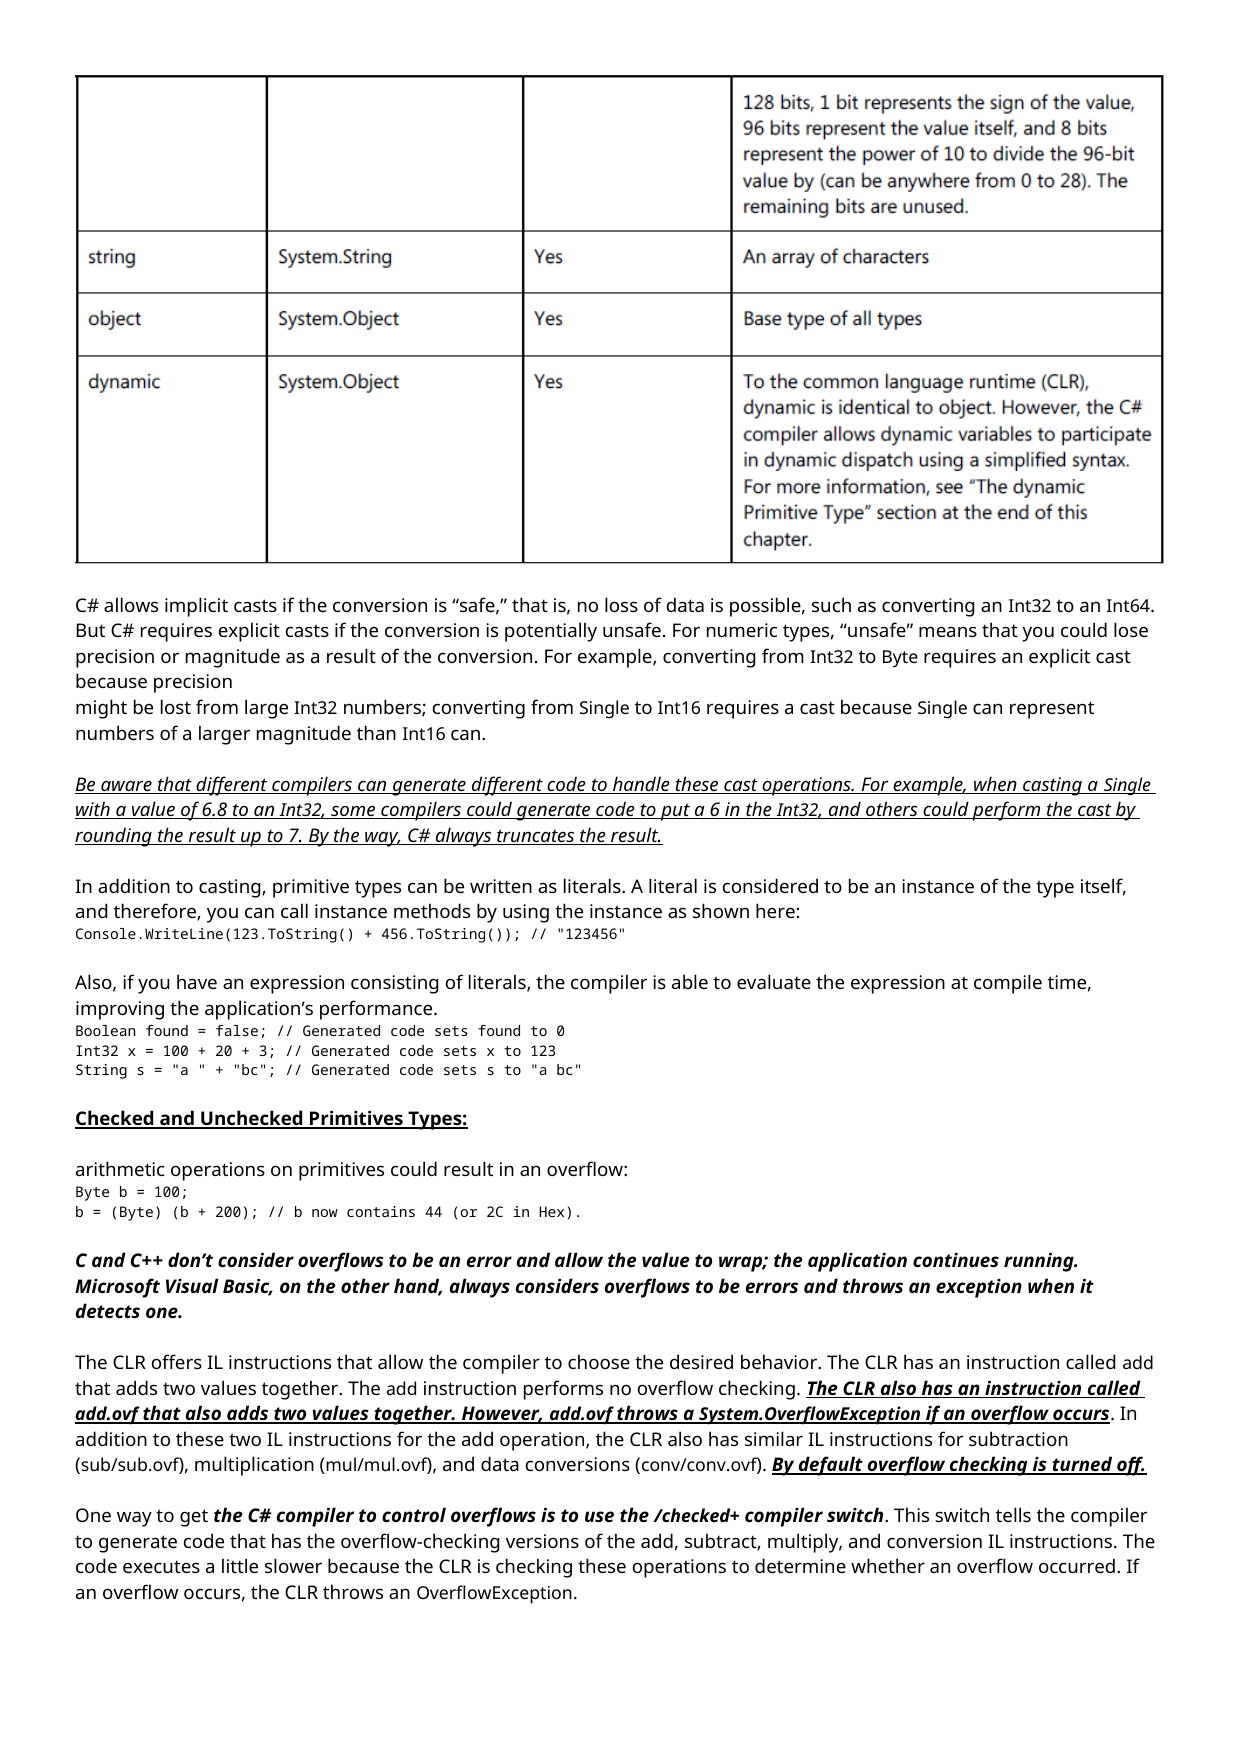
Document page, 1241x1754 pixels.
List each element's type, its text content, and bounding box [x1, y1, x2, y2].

text One way to get the C# compiler to control overflows is to use the /checked+ compiler switch. This switch tells the compiler to generate code that has the overflow-checking versions of the add, subtract, multiply, and conversion IL instructions. The code executes a little slower because the CLR is checking these operations to determine whether an overflow occurred. If an overflow occurs, the CLR throws an OverflowException. [75, 1503, 1165, 1605]
text Also, if you have an expression consisting of literals, the compiler is able to evaluate the expression at compile time, improving the application’s performance. [75, 969, 1165, 1020]
text arithmetic operations on primitives could result in an overflow: [75, 1157, 1165, 1182]
text b = (Byte) (b + 200); // b now contains 44 (or 2C in Hex). [75, 1202, 1165, 1222]
text In addition to casting, primitive types can be written as literals. A literal is considered to be an instance of the type itself, and therefore, you can call instance methods by using the instance as shown here: [75, 873, 1165, 924]
text Console.WriteLine(123.ToString() + 456.ToString()); // "123456" [75, 924, 1165, 944]
text The CLR offers IL instructions that allow the compiler to choose the desired behavior. The CLR has an instruction called add that adds two values together. The add instruction performs no overflow checking. The CLR also has an instruction called add.ovf that also adds two values together. However, add.ovf throws a System.OverflowException if an overflow occurs. In addition to these two IL instructions for the add operation, the CLR also has similar IL instructions for subtraction (sub/sub.ovf), multiplication (mul/mul.ovf), and data conversions (conv/conv.ovf). By default overflow checking is turned off. [75, 1349, 1165, 1477]
text Byte b = 100; [75, 1182, 1165, 1202]
text Int32 x = 100 + 20 + 3; // Generated code sets x to 123 [75, 1040, 1165, 1060]
text String s = "a " + "bc"; // Generated code sets s to "a bc" [75, 1060, 1165, 1080]
text C# allows implicit casts if the conversion is “safe,” that is, no loss of data is possible, such as converting an Int32 to an Int64. But C# requires explicit casts if the conversion is potentially unsafe. For numeric types, “unsafe” means that you could lose precision or magnitude as a result of the conversion. For example, converting from Int32 to Byte requires an explicit cast because precision [75, 592, 1165, 694]
text Checked and Unchecked Primitives Types: [75, 1106, 1165, 1131]
text C and C++ don’t consider overflows to be an error and allow the value to wrap; the application continues running. Microsoft Visual Basic, on the other hand, always considers overflows to be errors and throws an exception when it detects one. [75, 1247, 1165, 1324]
text might be lost from large Int32 numbers; converting from Single to Int16 requires a cast because Single can represent numbers of a larger magnitude than Int16 can. [75, 694, 1165, 745]
text Boolean found = false; // Generated code sets found to 0 [75, 1020, 1165, 1040]
text Be aware that different compilers can generate different code to handle these cast operations. For example, when casting a Single with a value of 6.8 to an Int32, some compilers could generate code to put a 6 in the Int32, and others could perform the cast by rounding the result up to 7. By the way, C# always truncates the result. [75, 771, 1165, 847]
